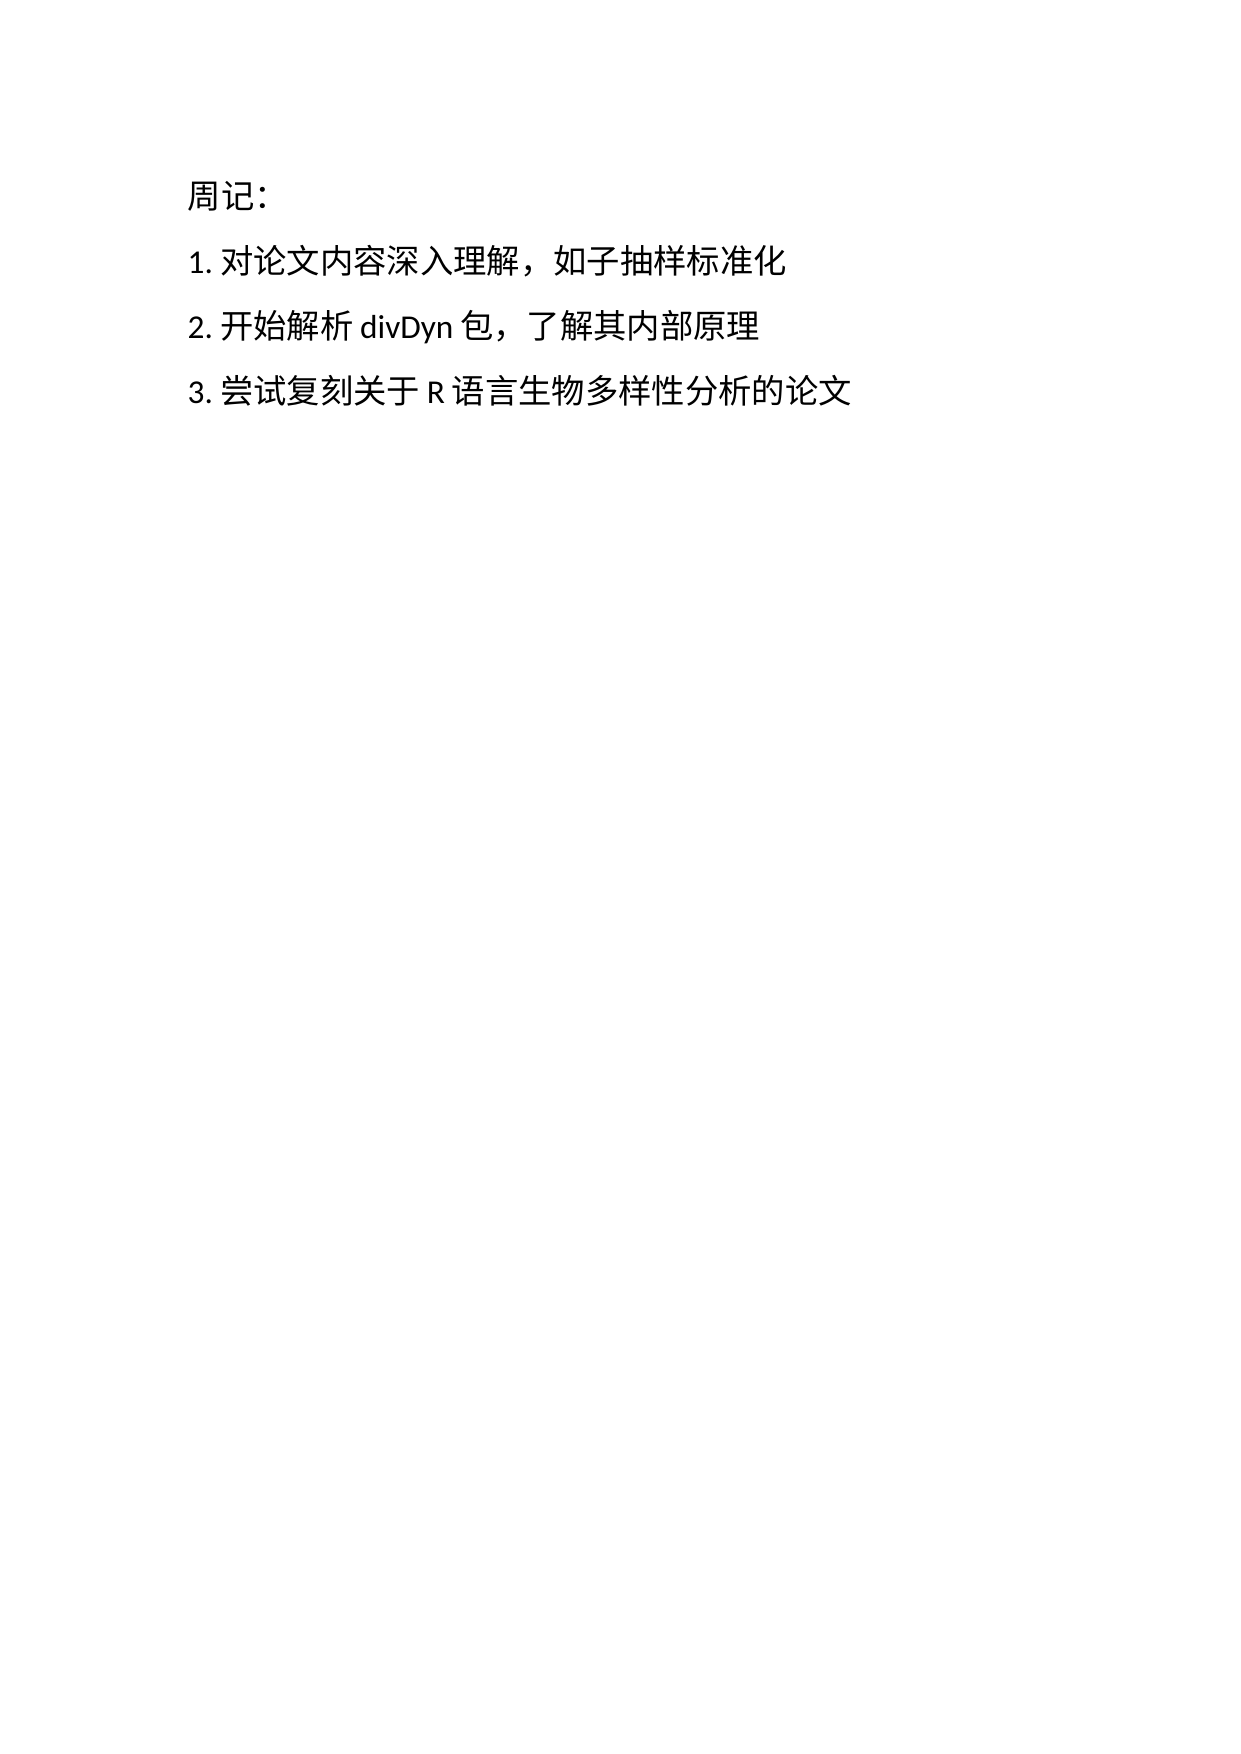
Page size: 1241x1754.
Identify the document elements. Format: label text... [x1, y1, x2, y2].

list 尝试复刻关于R语言生物多样性分析的论文 [187, 357, 1053, 422]
list 对论文内容深入理解，如子抽样标准化 [187, 227, 1053, 292]
text 周记： [187, 162, 1053, 227]
list 开始解析divDyn包，了解其内部原理 [187, 292, 1053, 357]
